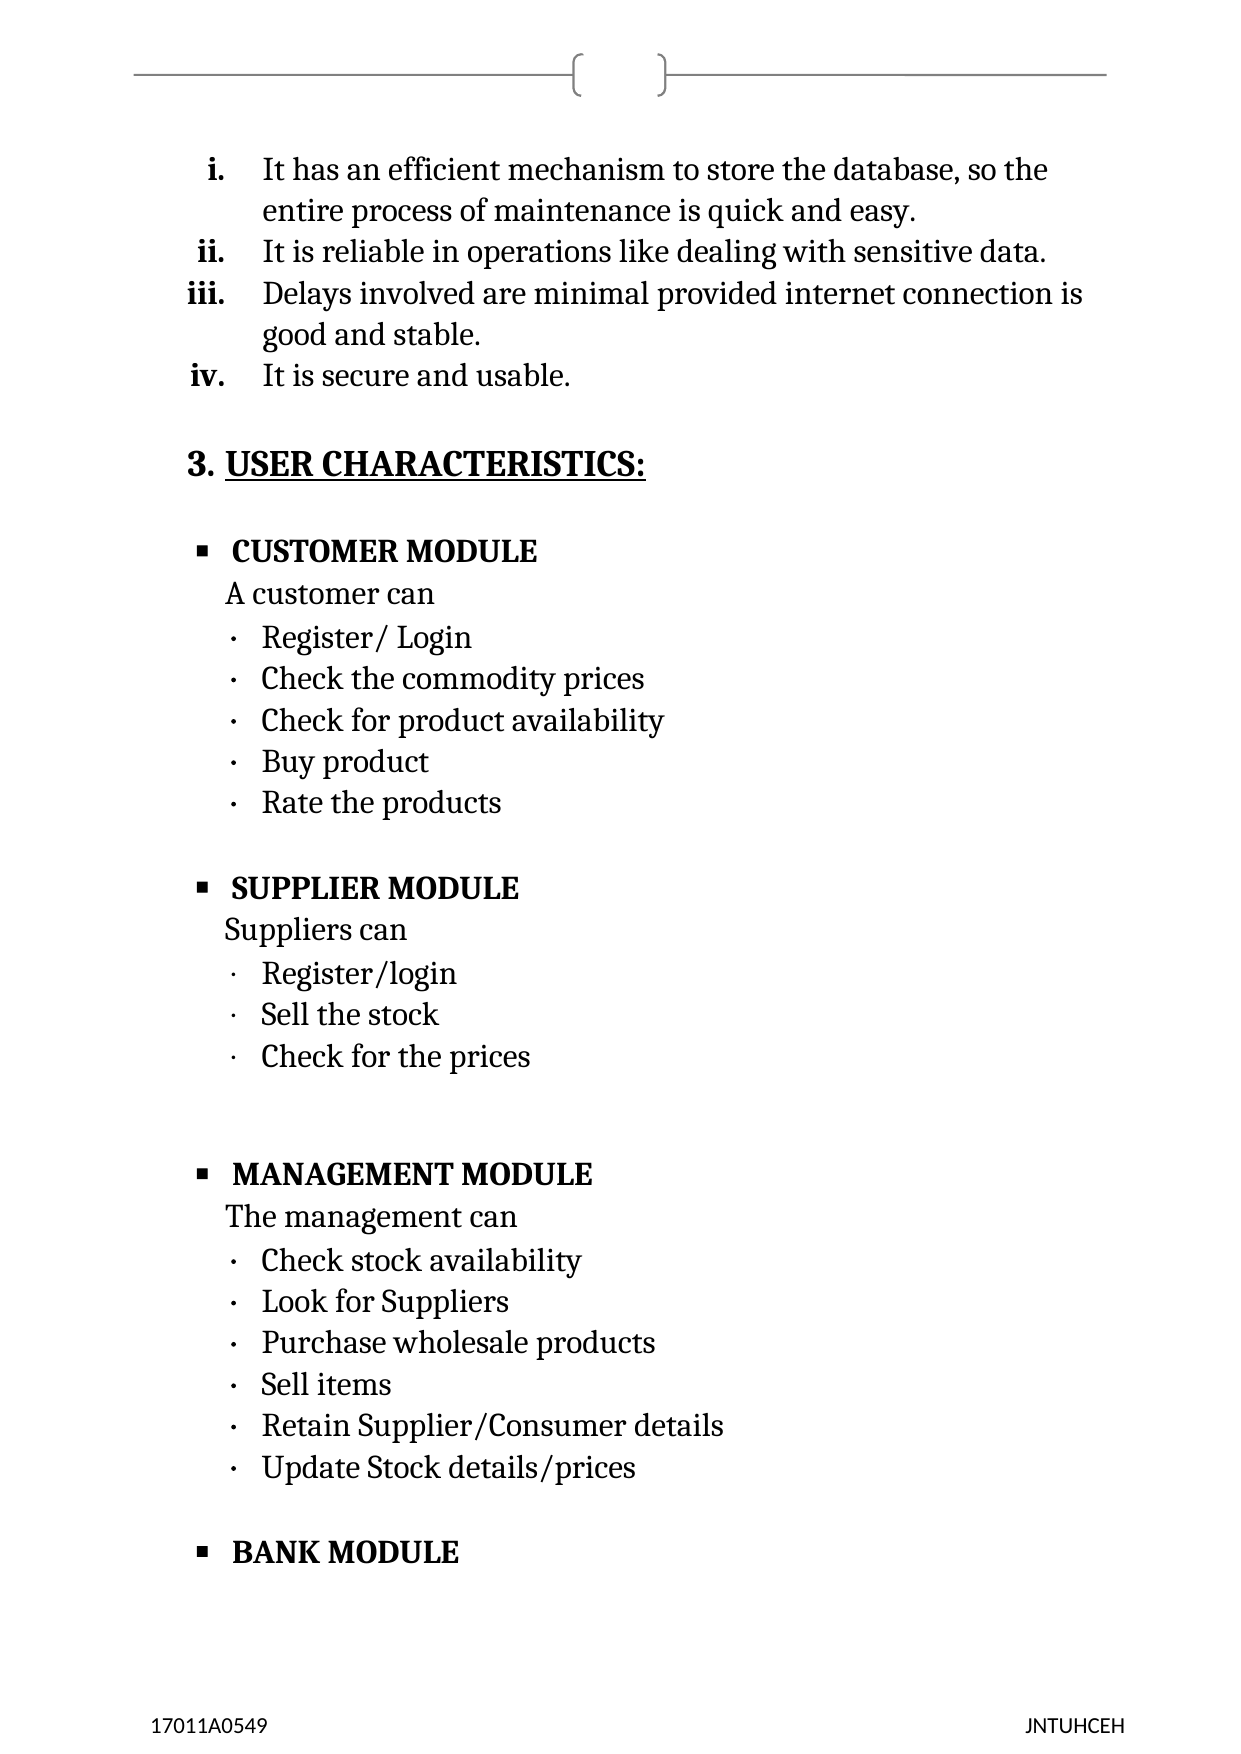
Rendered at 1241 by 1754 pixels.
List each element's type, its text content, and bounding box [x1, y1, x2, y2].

list Purchase wholesale products [224, 1324, 1090, 1362]
list It has an efficient mechanism to store the database, so the entire process of maintenance is quick and easy. [225, 150, 1090, 230]
list Retain Supplier/Consumer details [224, 1407, 1090, 1445]
list Suppliers can [225, 910, 1090, 949]
list Register/login [224, 954, 1090, 993]
list It is reliable in operations like dealing with sensitive data. [225, 233, 1090, 271]
list A customer can [225, 574, 1090, 612]
list SUPPLIER MODULE [194, 869, 1090, 907]
list Check stock availability [224, 1241, 1090, 1279]
list CUSTOMER MODULE [194, 533, 1090, 571]
list Check the commodity prices [224, 659, 1090, 698]
list Buy product [224, 742, 1090, 781]
list Sell the stock [224, 996, 1090, 1034]
list MANAGEMENT MODULE [194, 1156, 1090, 1194]
list BANK MODULE [194, 1533, 1090, 1572]
list Sell items [224, 1365, 1090, 1404]
list Look for Suppliers [224, 1283, 1090, 1321]
list It is secure and usable. [225, 357, 1090, 395]
list Update Stock details/prices [224, 1448, 1090, 1486]
list USER CHARACTERISTICS: [187, 442, 1090, 485]
list Check for product availability [224, 701, 1090, 739]
list Delays involved are minimal provided internet connection is good and stable. [225, 274, 1090, 354]
list The management can [225, 1197, 1090, 1236]
list Check for the prices [224, 1037, 1090, 1076]
list Rate the products [224, 784, 1090, 822]
list Register/ Login [224, 618, 1090, 657]
